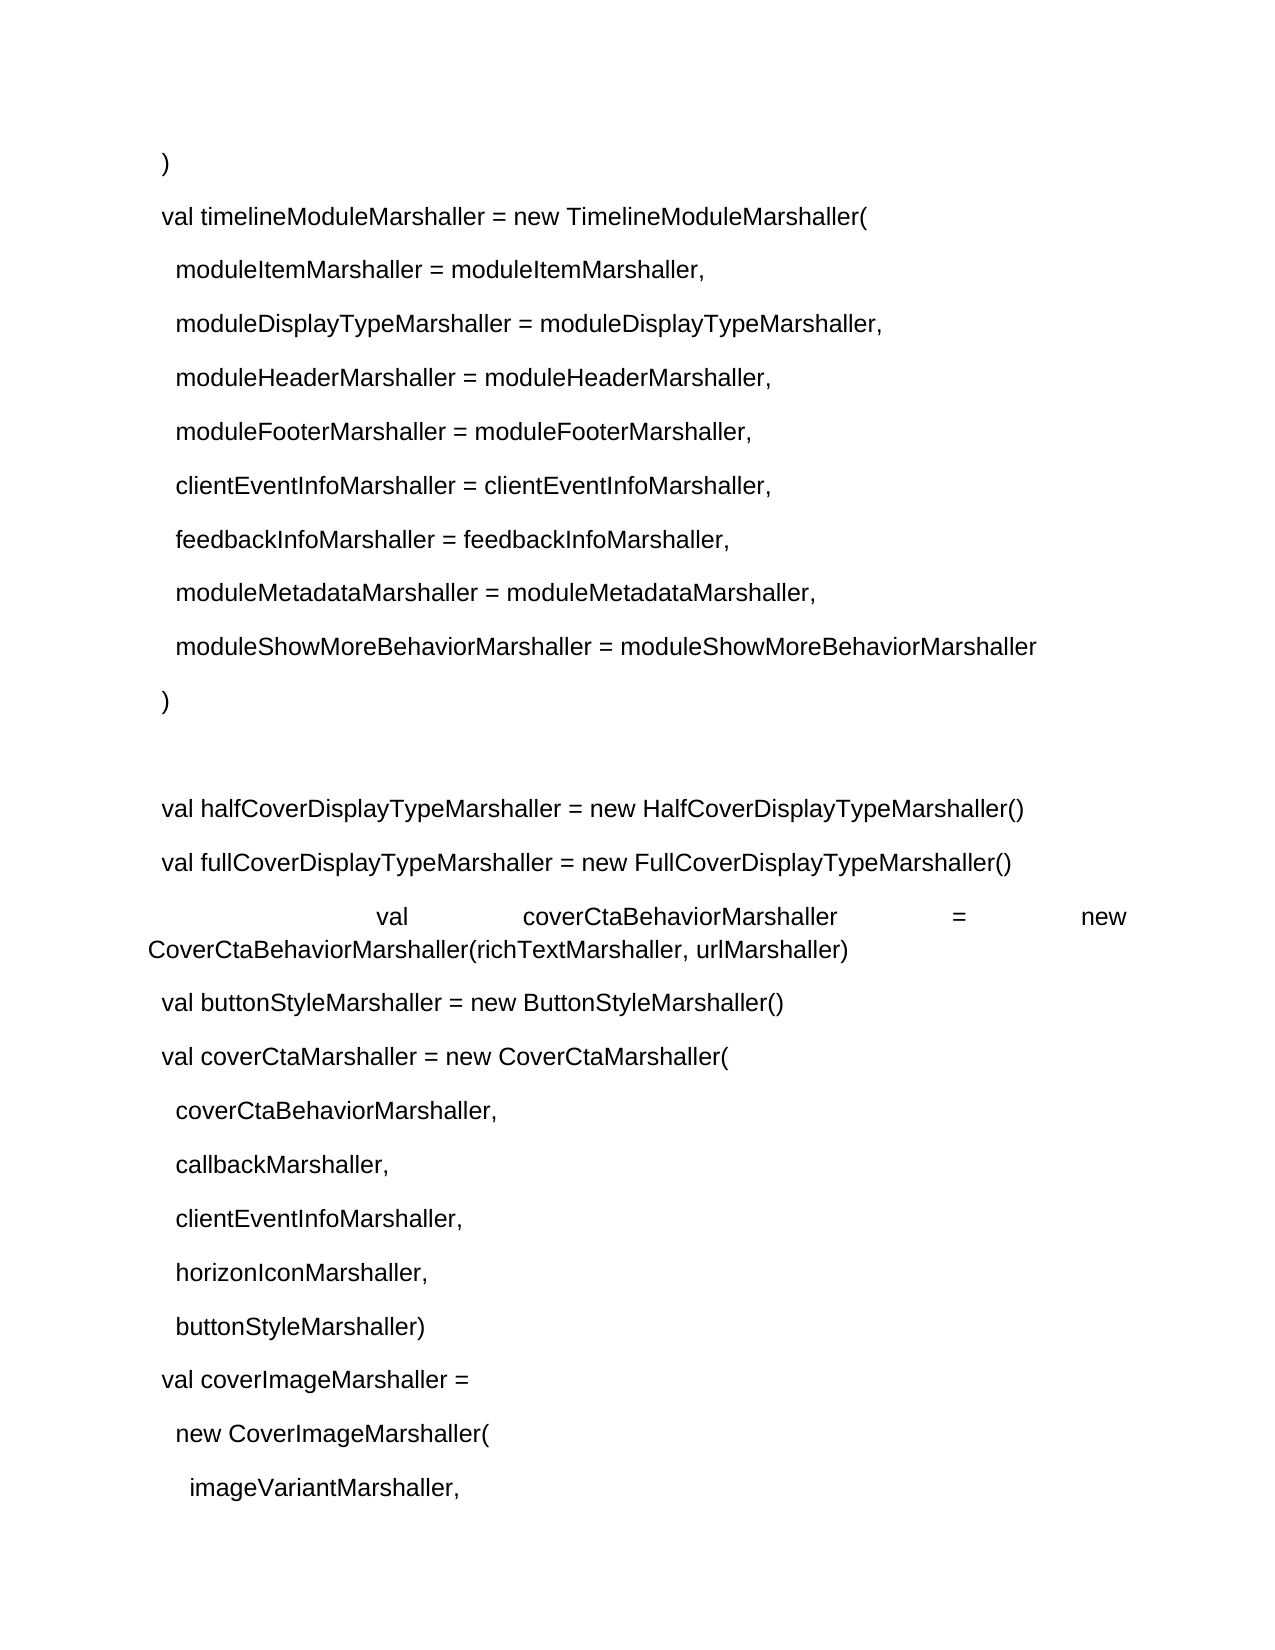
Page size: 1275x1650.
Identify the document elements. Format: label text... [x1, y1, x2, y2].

text moduleMetadataMarshaller = moduleMetadataMarshaller, [148, 578, 1127, 607]
text clientEventInfoMarshaller = clientEventInfoMarshaller, [148, 471, 1127, 499]
text ) [148, 148, 1127, 176]
text val coverCtaBehaviorMarshaller = new CoverCtaBehaviorMarshaller(richTextMarshaller, urlMarshaller) [148, 902, 1127, 963]
text imageVariantMarshaller, [148, 1473, 1127, 1502]
text moduleDisplayTypeMarshaller = moduleDisplayTypeMarshaller, [148, 309, 1127, 338]
text callbackMarshaller, [148, 1150, 1127, 1179]
text clientEventInfoMarshaller, [148, 1204, 1127, 1233]
text moduleItemMarshaller = moduleItemMarshaller, [148, 255, 1127, 284]
text moduleFooterMarshaller = moduleFooterMarshaller, [148, 417, 1127, 446]
text buttonStyleMarshaller) [148, 1312, 1127, 1340]
text val buttonStyleMarshaller = new ButtonStyleMarshaller() [148, 988, 1127, 1017]
text feedbackInfoMarshaller = feedbackInfoMarshaller, [148, 524, 1127, 553]
text val fullCoverDisplayTypeMarshaller = new FullCoverDisplayTypeMarshaller() [148, 848, 1127, 876]
text moduleHeaderMarshaller = moduleHeaderMarshaller, [148, 363, 1127, 392]
text horizonIconMarshaller, [148, 1258, 1127, 1286]
text ) [148, 686, 1127, 715]
text val coverImageMarshaller = [148, 1365, 1127, 1394]
text new CoverImageMarshaller( [148, 1419, 1127, 1448]
text val coverCtaMarshaller = new CoverCtaMarshaller( [148, 1042, 1127, 1071]
text moduleShowMoreBehaviorMarshaller = moduleShowMoreBehaviorMarshaller [148, 632, 1127, 661]
text val halfCoverDisplayTypeMarshaller = new HalfCoverDisplayTypeMarshaller() [148, 794, 1127, 823]
text val timelineModuleMarshaller = new TimelineModuleMarshaller( [148, 201, 1127, 230]
text coverCtaBehaviorMarshaller, [148, 1096, 1127, 1125]
